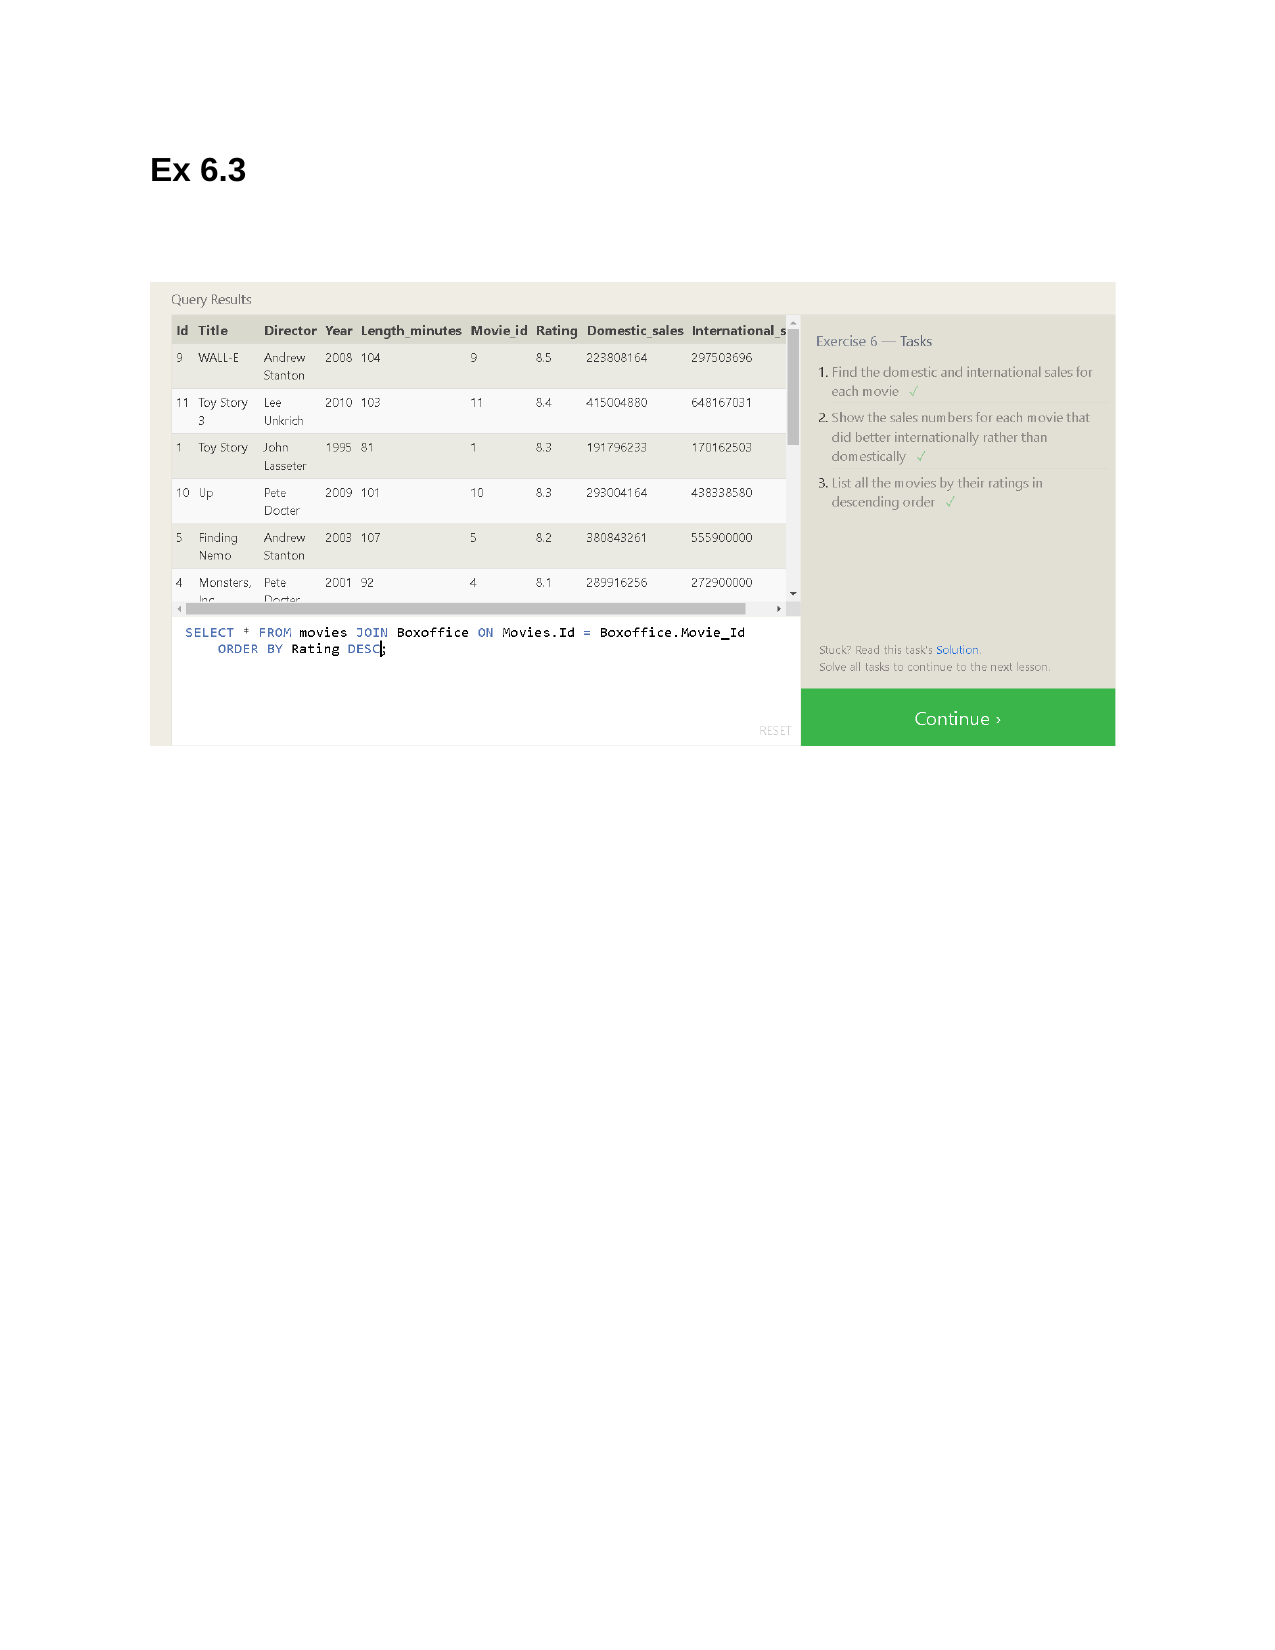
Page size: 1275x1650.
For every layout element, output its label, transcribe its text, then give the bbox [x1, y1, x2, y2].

picture [150, 282, 1116, 746]
text Ex 6.3 [150, 150, 1125, 188]
